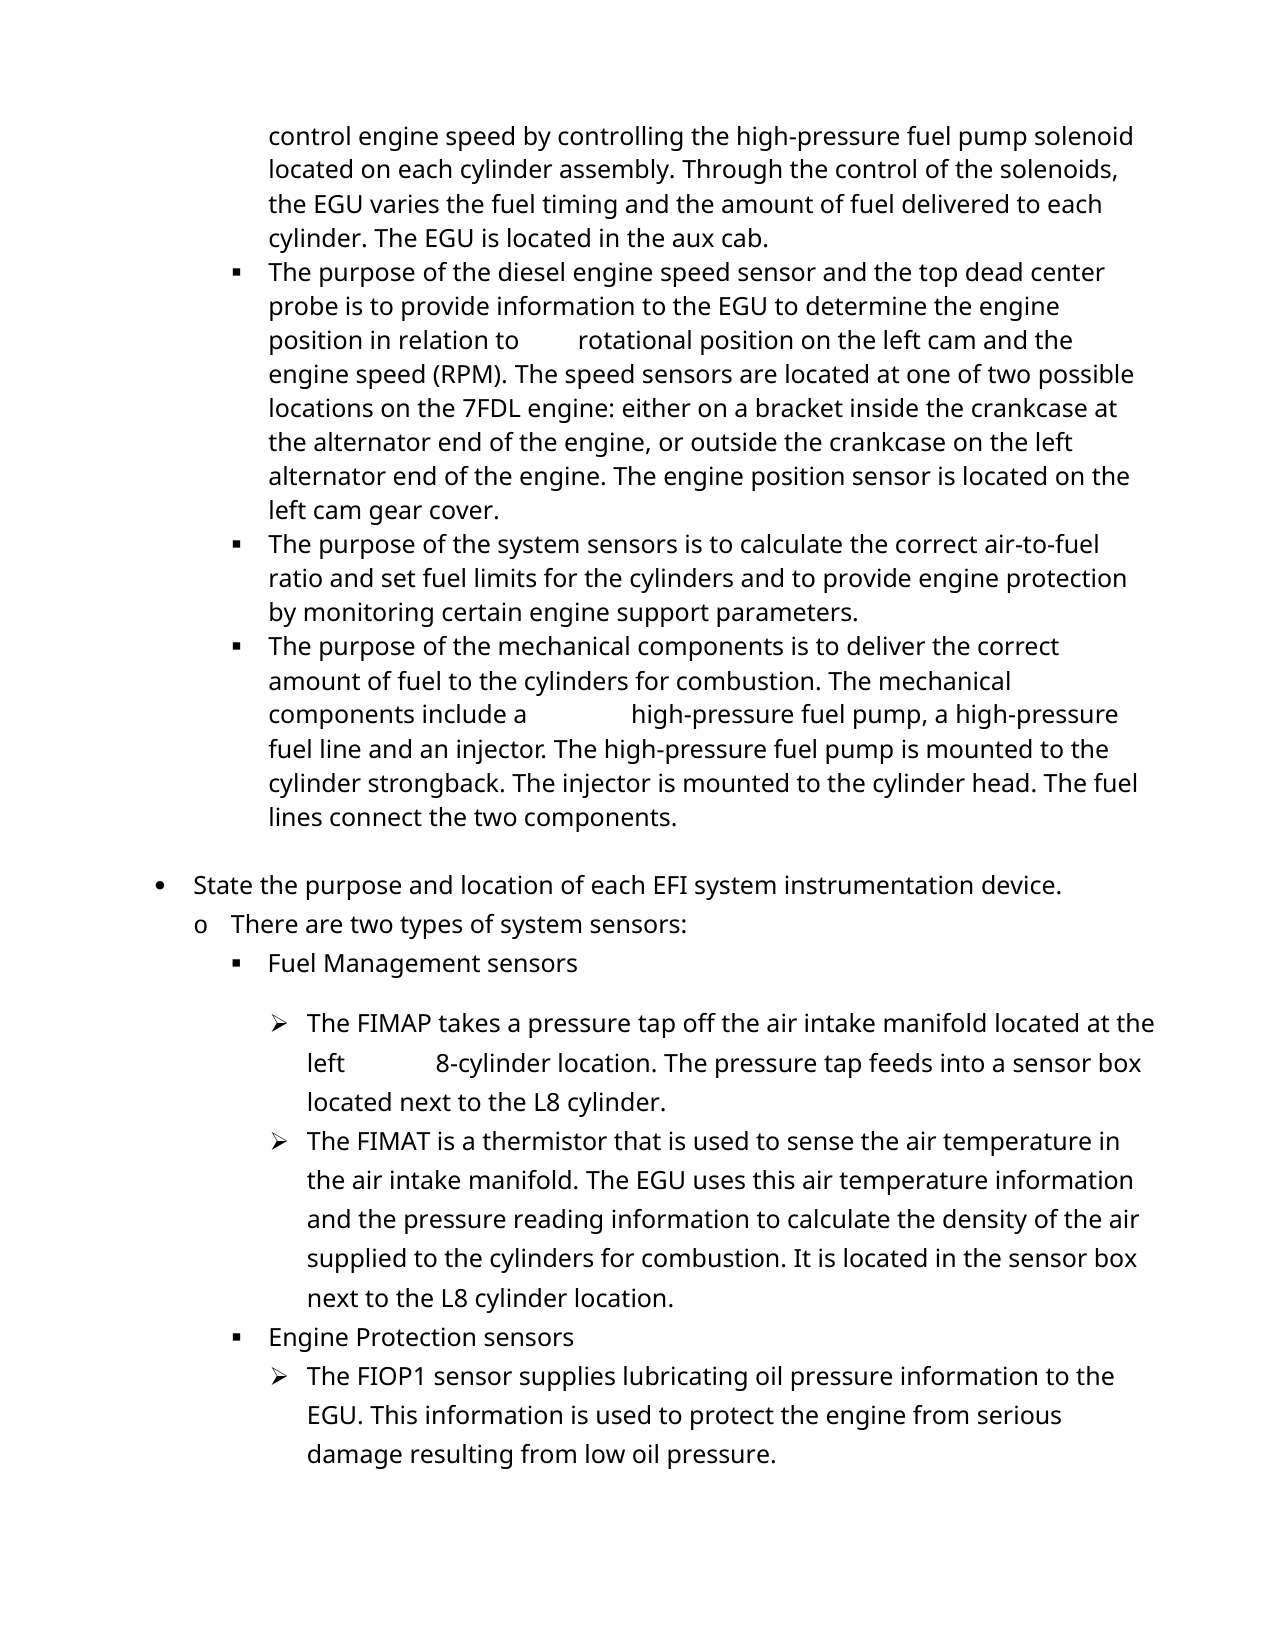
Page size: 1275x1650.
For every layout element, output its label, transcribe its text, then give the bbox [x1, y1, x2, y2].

list The purpose of the mechanical components is to deliver the correct amount of fuel to the cylinders for combustion. The mechanical components include a high-pressure fuel pump, a high-pressure fuel line and an injector. The high-pressure fuel pump is mounted to the cylinder strongback. The injector is mounted to the cylinder head. The fuel lines connect the two components. [231, 629, 1157, 833]
list The purpose of the diesel engine speed sensor and the top dead center probe is to provide information to the EGU to determine the engine position in relation to rotational position on the left cam and the engine speed (RPM). The speed sensors are located at one of two possible locations on the 7FDL engine: either on a bracket inside the crankcase at the alternator end of the engine, or outside the crankcase on the left alternator end of the engine. The engine position sensor is located on the left cam gear cover. [231, 254, 1157, 527]
list The purpose of the system sensors is to calculate the correct air-to-fuel ratio and set fuel limits for the cylinders and to provide engine protection by monitoring certain engine support parameters. [231, 527, 1157, 629]
list Engine Protection sensors [231, 1319, 1157, 1353]
list Fuel Management sensors [230, 946, 1157, 980]
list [231, 118, 1157, 254]
list The FIOP1 sensor supplies lubricating oil pressure information to the EGU. This information is used to protect the engine from serious damage resulting from low oil pressure. [269, 1358, 1157, 1471]
list The FIMAT is a thermistor that is used to sense the air temperature in the air intake manifold. The EGU uses this air temperature information and the pressure reading information to calculate the density of the air supplied to the cylinders for combustion. It is located in the sensor box next to the L8 cylinder location. [269, 1123, 1157, 1314]
list The FIMAP takes a pressure tap off the air intake manifold located at the left 8-cylinder location. The pressure tap feeds into a sensor box located next to the L8 cylinder. [269, 1006, 1157, 1118]
list There are two types of system sensors: [193, 907, 1157, 941]
list State the purpose and location of each EFI system instrumentation device. [156, 867, 1157, 902]
